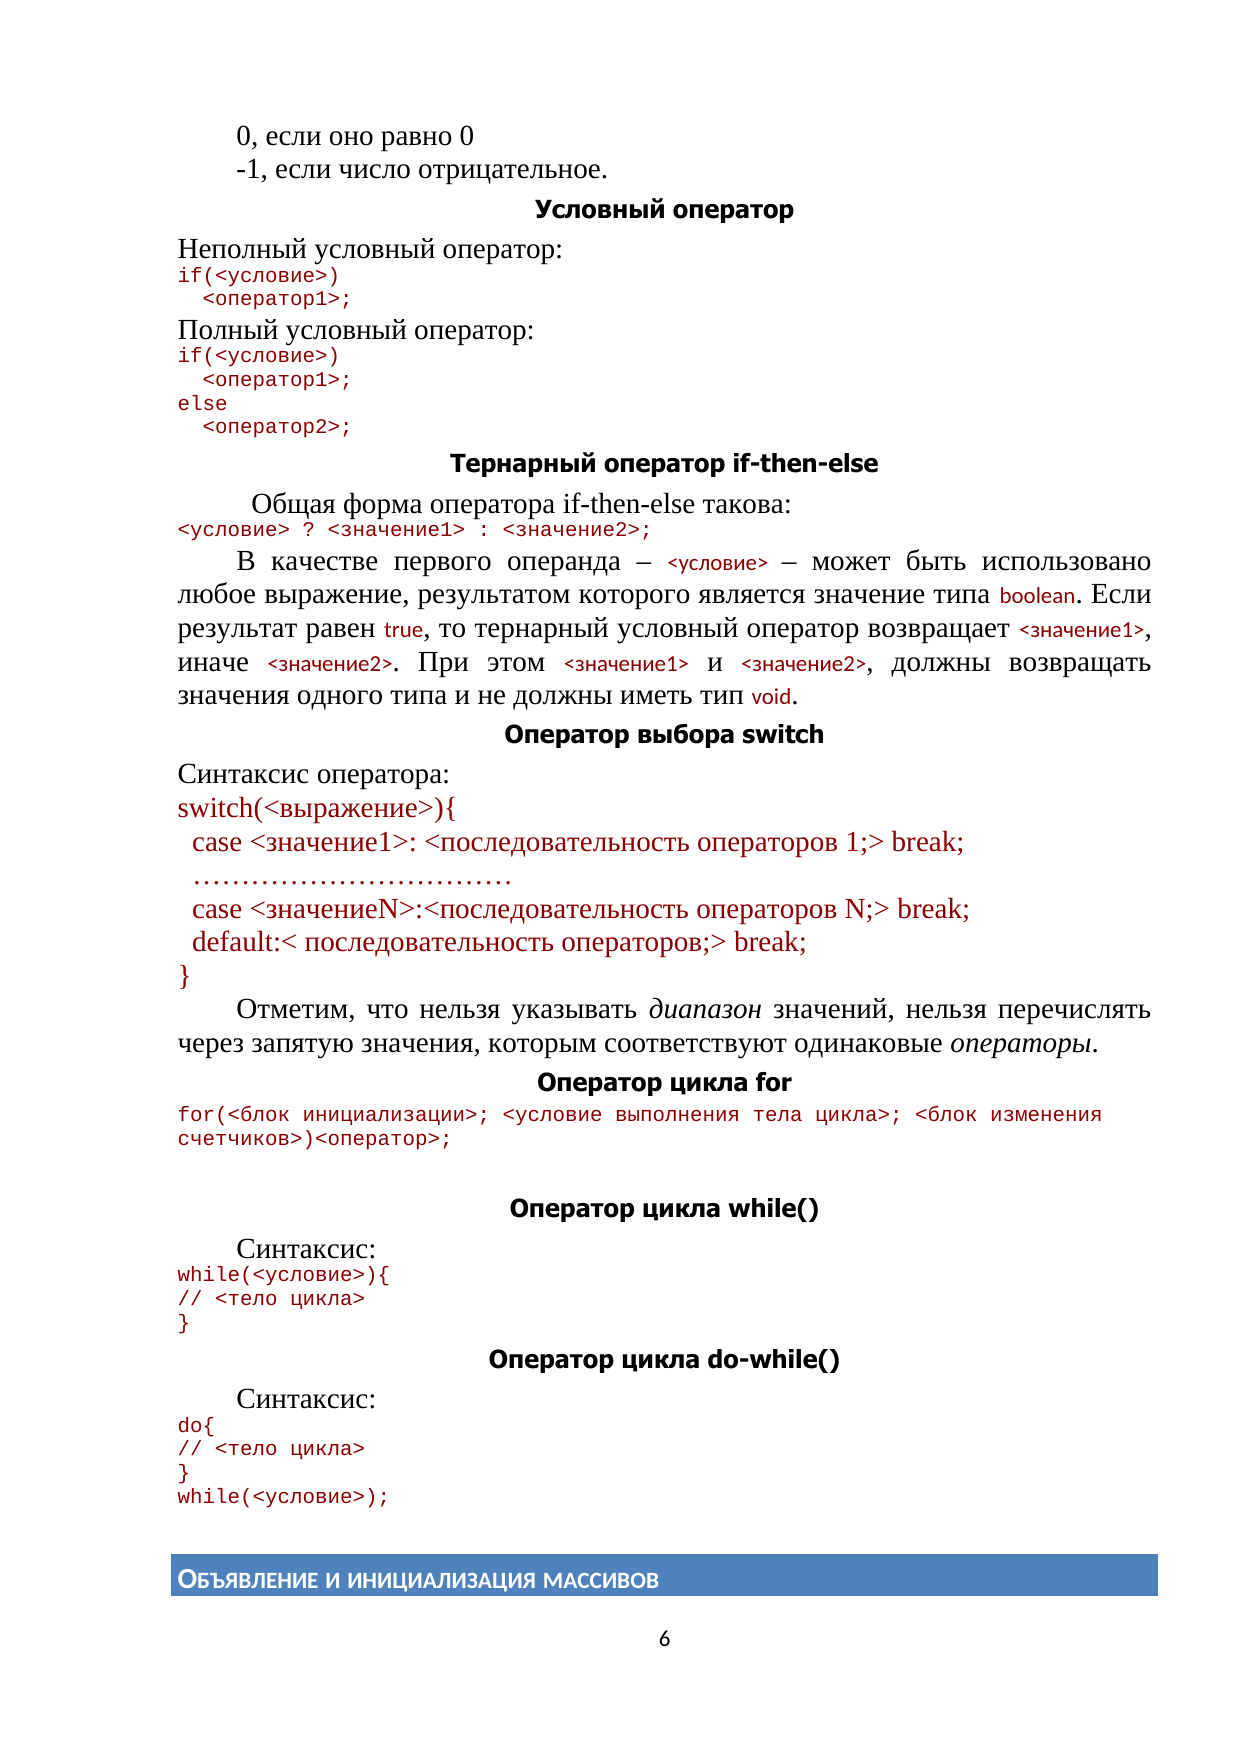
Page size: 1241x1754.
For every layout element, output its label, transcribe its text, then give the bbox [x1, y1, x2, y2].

text // <тело цикла> [177, 1438, 1152, 1462]
text Синтаксис: [177, 1381, 1152, 1415]
text Синтаксис: [177, 1231, 1152, 1264]
text В качестве первого операнда – <условие> – может быть использовано любое выражение, результатом которого является значение типа boolean. Если результат равен true, то тернарный условный оператор возвращает <значение1>, иначе <значение2>. При этом <значение1> и <значение2>, должны возвращать значения одного типа и не должны иметь тип void. [177, 543, 1152, 711]
text case <значение1>: <последовательность операторов 1;> break; [177, 824, 1152, 857]
text Синтаксис оператора: [177, 757, 1152, 790]
text Полный условный оператор: [177, 312, 1152, 345]
text <оператор2>; [177, 416, 1152, 440]
text 0, если оно равно 0 [177, 118, 1152, 152]
text while(<условие>){ [177, 1264, 1152, 1288]
subtitle Объявление и инициализация массивов [177, 1560, 1152, 1596]
text Тернарный оператор if-then-else [177, 448, 1152, 478]
text else [177, 393, 1152, 416]
text } [177, 1462, 1152, 1486]
text while(<условие>); [177, 1486, 1152, 1509]
text Оператор цикла do-while() [177, 1343, 1152, 1373]
text <оператор1>; [177, 369, 1152, 393]
text case <значениеN>:<последовательность операторов N;> break; [177, 891, 1152, 924]
text default:< последовательность операторов;> break; [177, 924, 1152, 958]
text Оператор цикла while() [177, 1193, 1152, 1223]
text if(<условие>) [177, 345, 1152, 369]
text } [177, 958, 1152, 991]
text -1, если число отрицательное. [177, 152, 1152, 185]
text do{ [177, 1415, 1152, 1438]
text Неполный условный оператор: [177, 231, 1152, 264]
text // <тело цикла> [177, 1288, 1152, 1312]
text …………………………… [177, 857, 1152, 891]
text switch(<выражение>){ [177, 790, 1152, 824]
text <условие> ? <значение1> : <значение2>; [177, 519, 1152, 543]
text <оператор1>; [177, 288, 1152, 312]
text Оператор выбора switch [177, 718, 1152, 749]
text Отметим, что нельзя указывать диапазон значений, нельзя перечислять через запятую значения, которым соответствуют одинаковые операторы. [177, 991, 1152, 1058]
text Оператор цикла for [177, 1066, 1152, 1096]
text Условный оператор [177, 193, 1152, 223]
text } [177, 1312, 1152, 1335]
text if(<условие>) [177, 264, 1152, 288]
text for(<блок инициализации>; <условие выполнения тела цикла>; <блок изменения счетчиков>)<оператор>; [177, 1104, 1152, 1152]
text Общая форма оператора if-then-else такова: [177, 486, 1152, 519]
